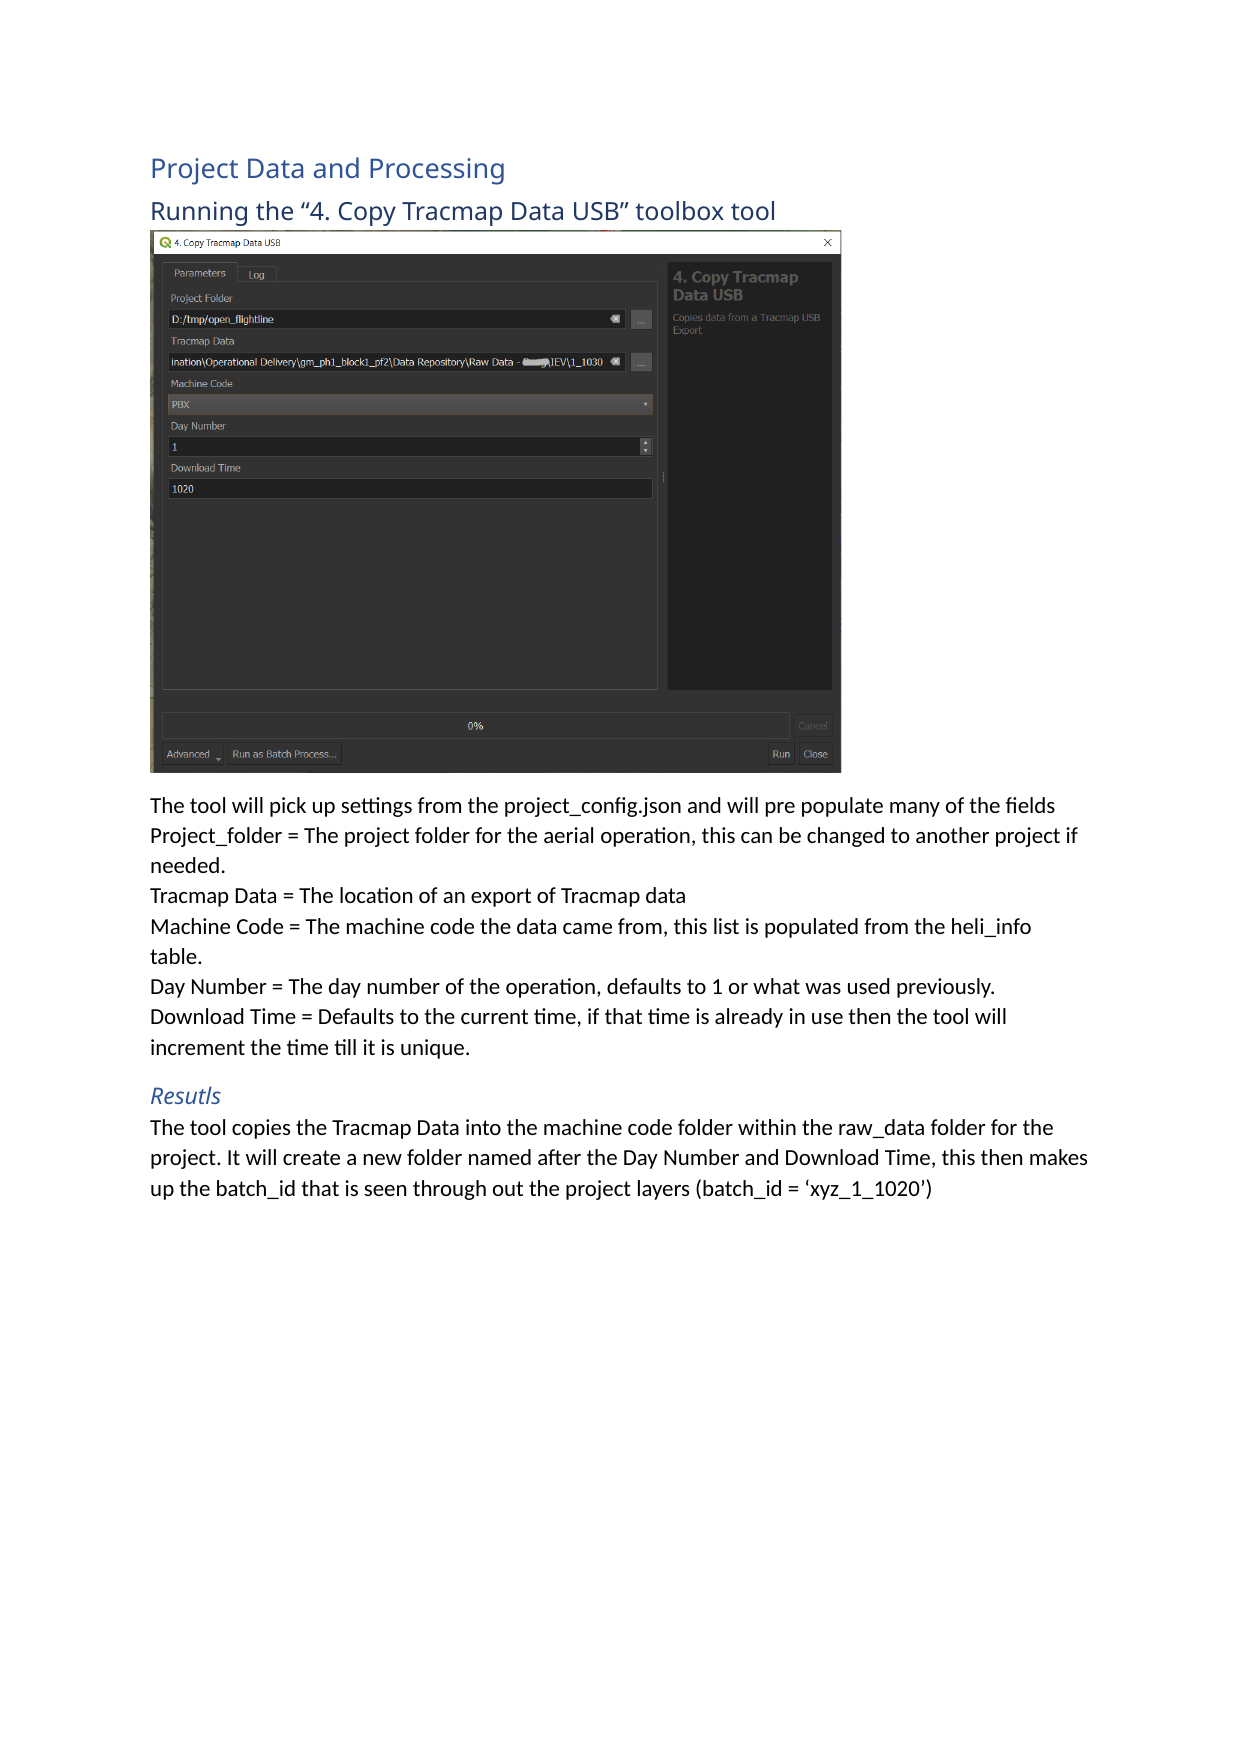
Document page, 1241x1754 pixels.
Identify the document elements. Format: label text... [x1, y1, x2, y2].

subtitle Running the “4. Copy Tracmap Data USB” toolbox tool [150, 194, 1090, 228]
picture [150, 230, 842, 773]
subtitle Project Data and Processing [150, 150, 1090, 187]
subtitle Resutls [150, 1079, 1090, 1111]
text The tool will pick up settings from the project_config.json and will pre populate many of the fields Project_folder = The project folder for the aerial operation, this can be changed to another project if needed. Tracmap Data = The location of an export of Tracmap data Machine Code = The machine code the data came from, this list is populated from the heli_info table. Day Number = The day number of the operation, defaults to 1 or what was used previously. Download Time = Defaults to the current time, if that time is already in use then the tool will increment the time till it is unique. [150, 791, 1090, 1061]
text The tool copies the Tracmap Data into the machine code folder within the raw_data folder for the project. It will create a new folder named after the Day Number and Download Time, this then makes up the batch_id that is seen through out the project layers (batch_id = ‘xyz_1_1020’) [150, 1113, 1090, 1202]
